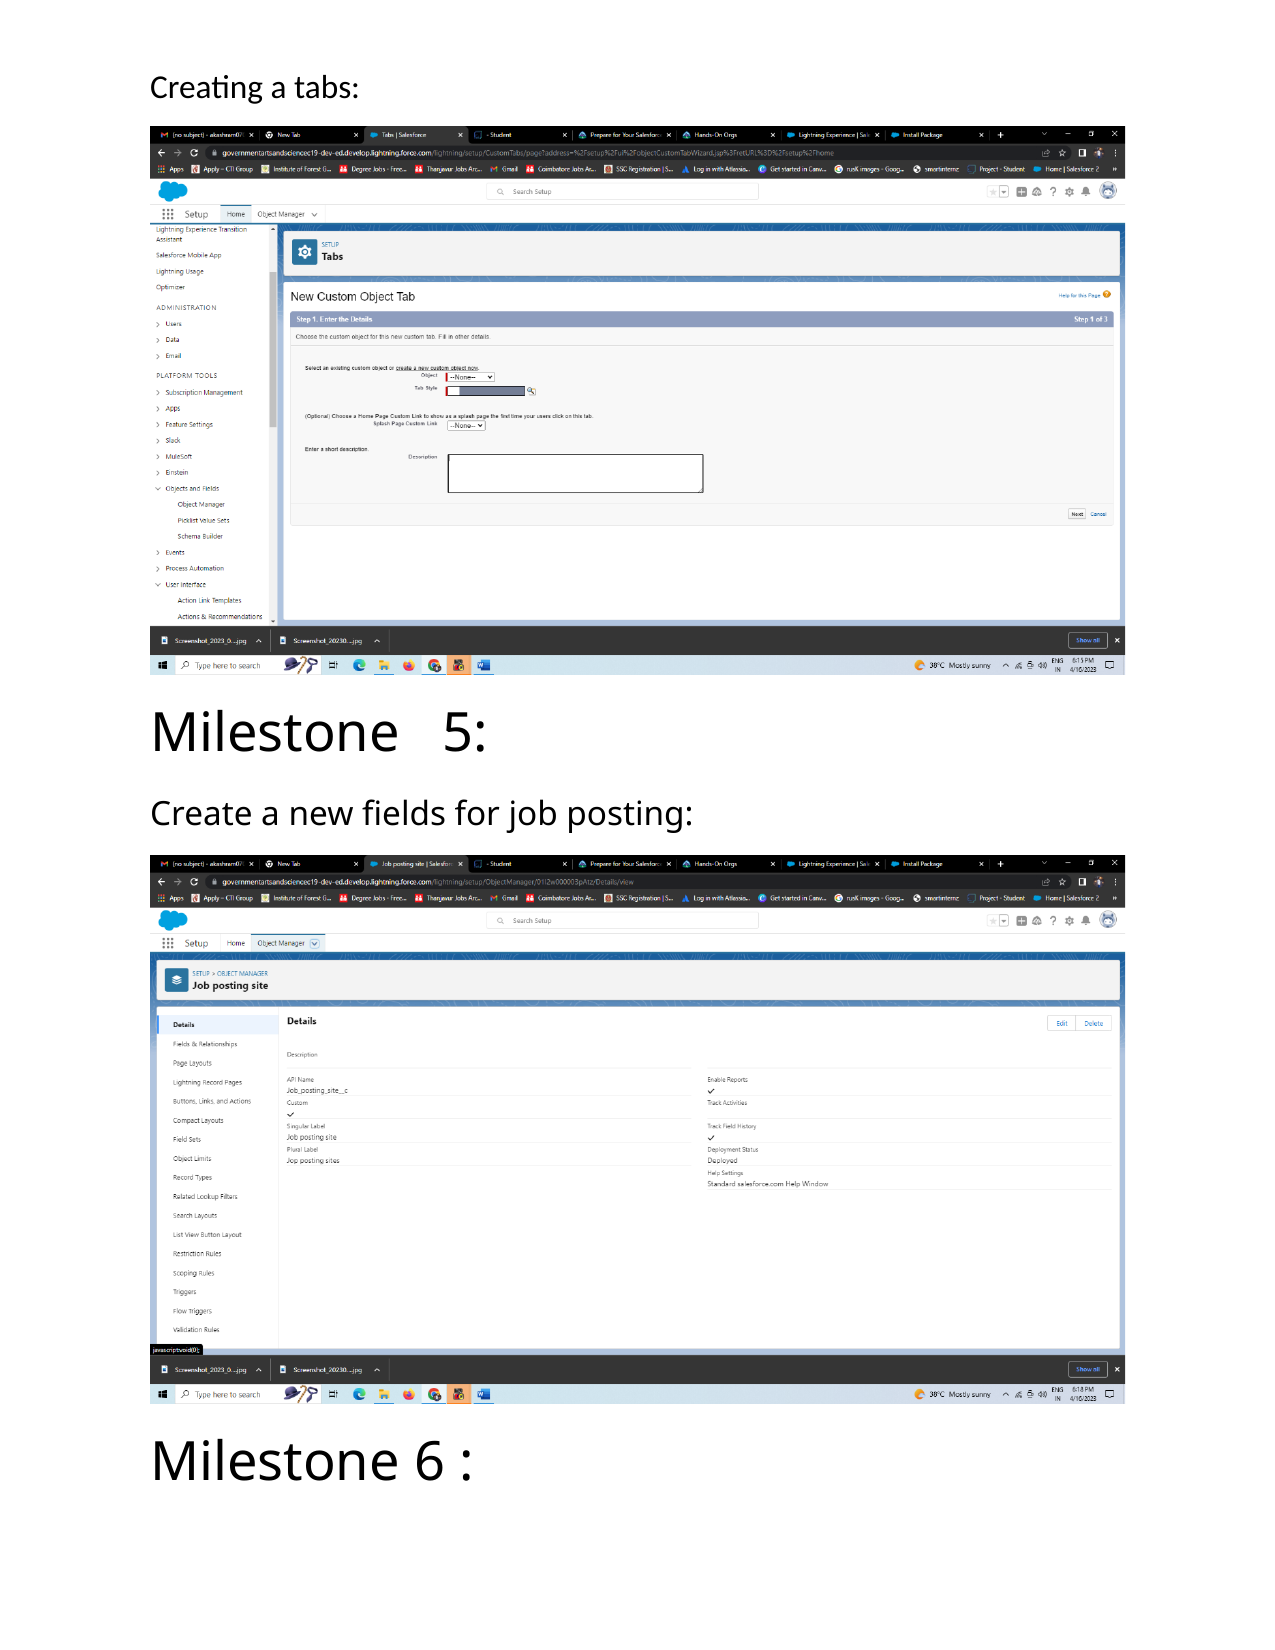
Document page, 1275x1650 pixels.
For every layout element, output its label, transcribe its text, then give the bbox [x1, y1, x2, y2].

text Create a new fields for job posting: [150, 790, 1172, 835]
picture [150, 855, 1125, 1404]
text Milestone 5: [150, 693, 1172, 767]
text Milestone 6 : [150, 1423, 1172, 1496]
text Creating a tabs: [150, 66, 1172, 106]
picture [150, 126, 1125, 675]
